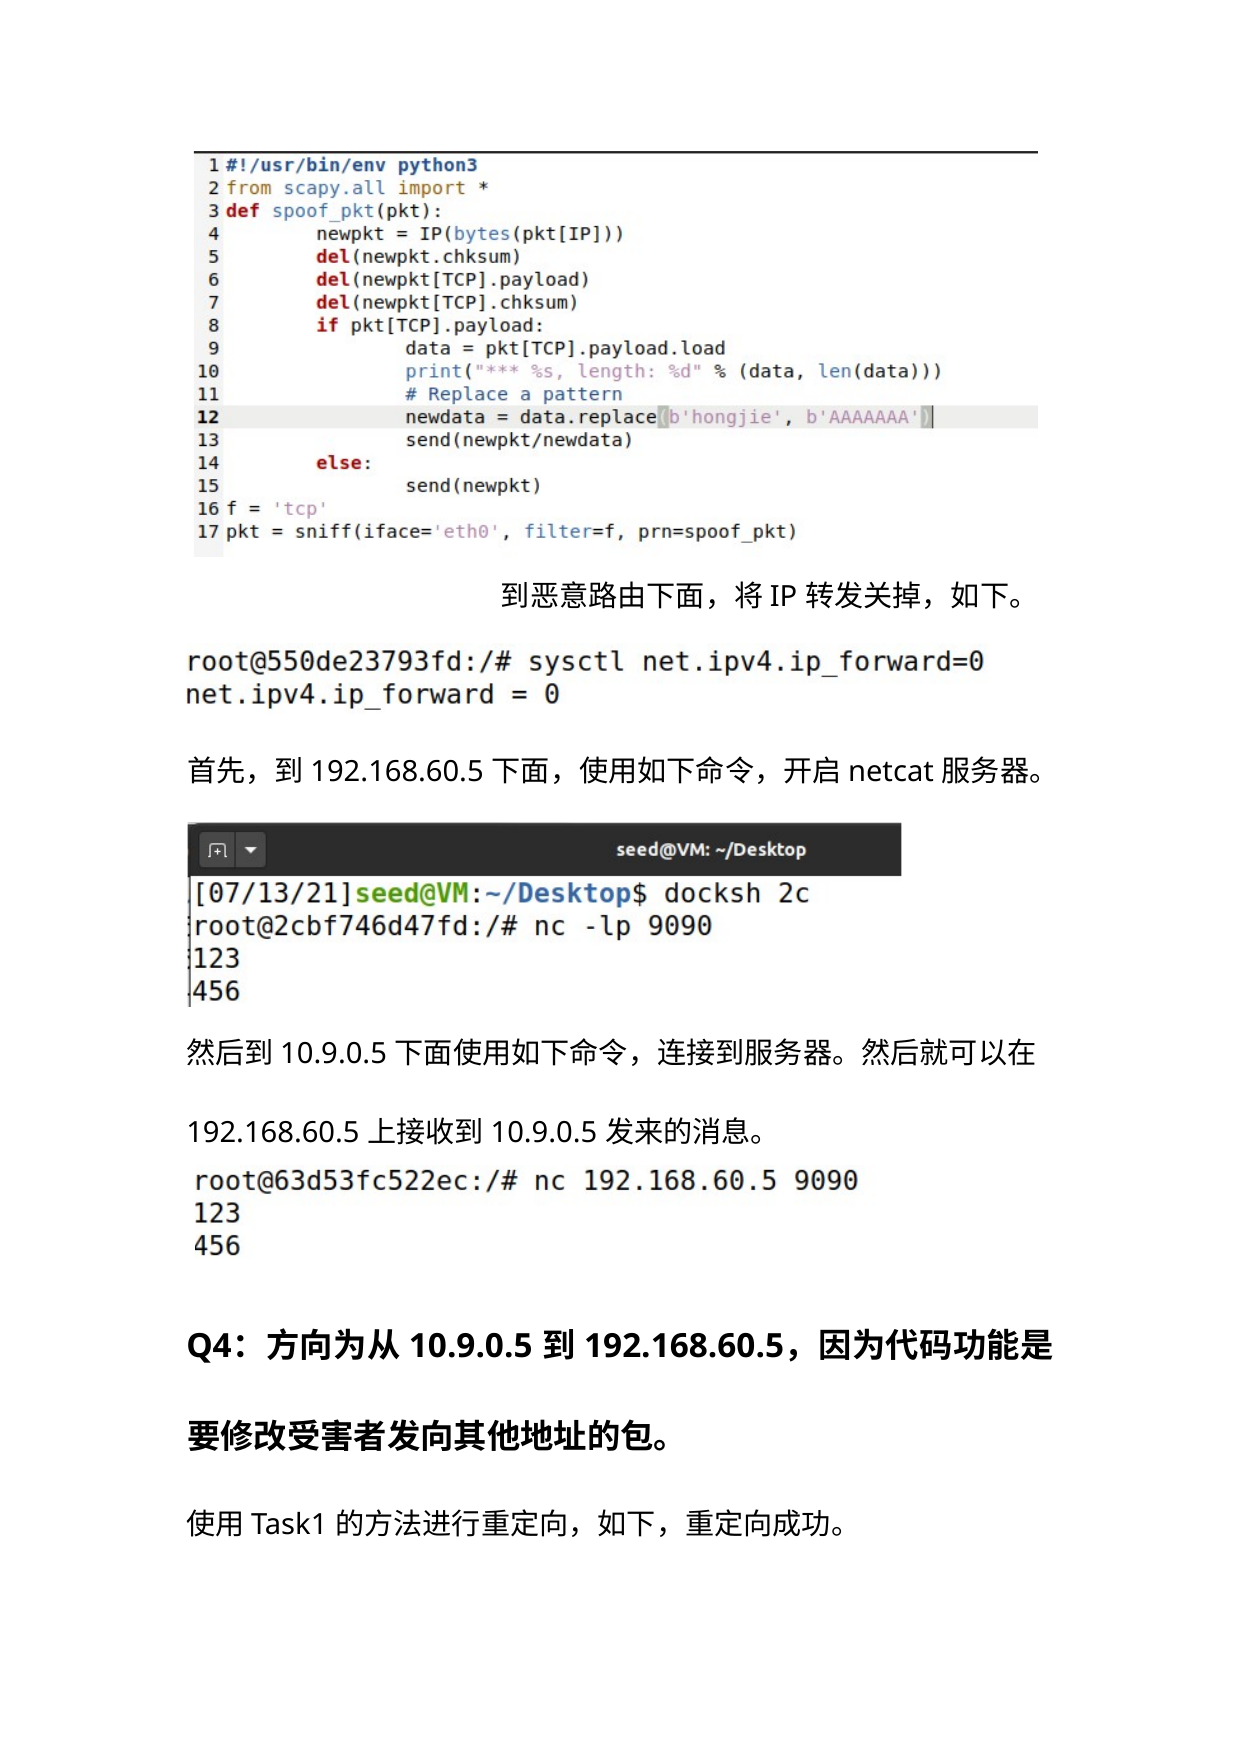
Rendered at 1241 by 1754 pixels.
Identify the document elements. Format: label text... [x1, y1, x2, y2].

picture [186, 643, 1030, 715]
picture [195, 1165, 919, 1259]
picture [187, 822, 902, 1007]
text Q4：方向为从 10.9.0.5 到 192.168.60.5，因为代码功能是要修改受害者发向其他地址的包。 [186, 1319, 1054, 1458]
text 然后到 10.9.0.5 下面使用如下命令，连接到服务器。然后就可以在 [186, 1030, 1059, 1072]
picture [193, 151, 1038, 557]
text 192.168.60.5 上接收到 10.9.0.5 发来的消息。 [186, 1108, 1059, 1151]
text 使用 Task1 的方法进行重定向，如下，重定向成功。 [186, 1500, 1059, 1543]
